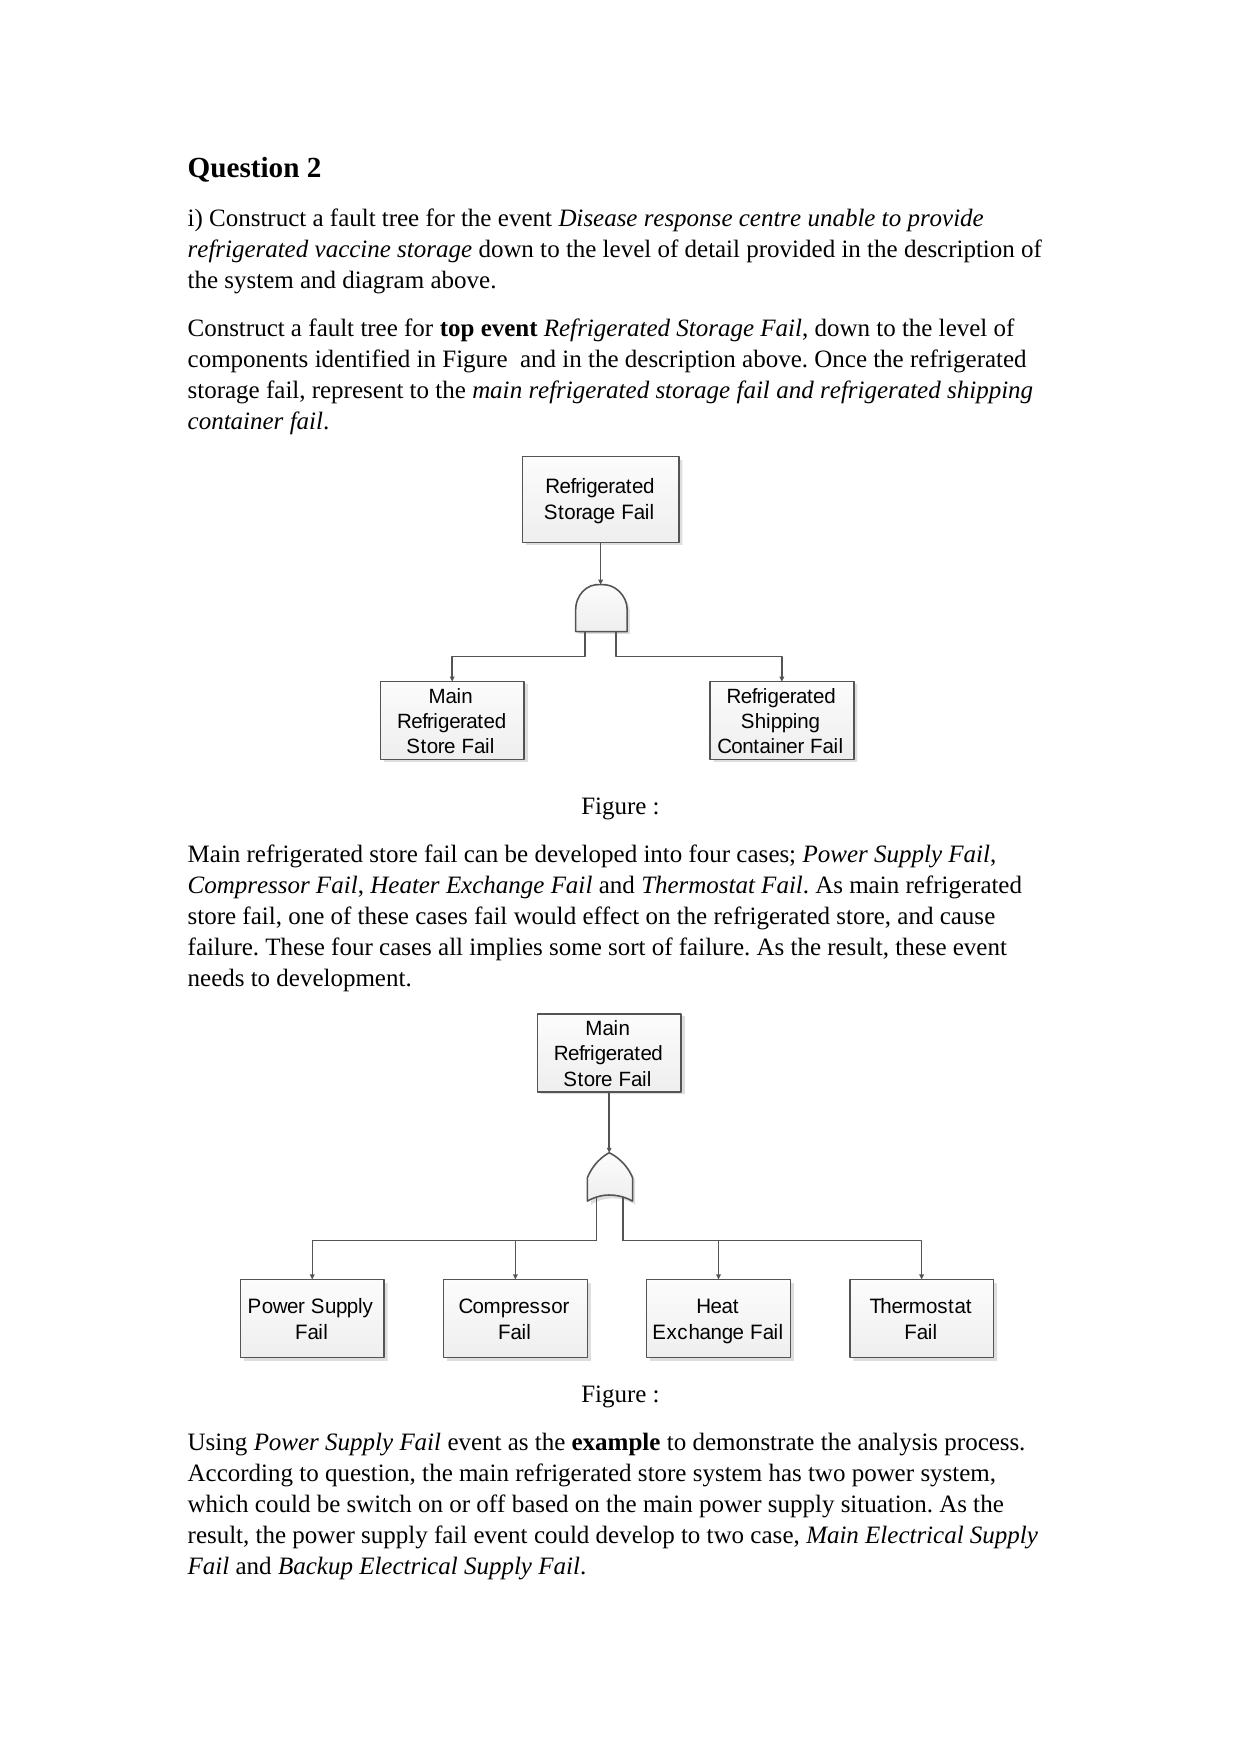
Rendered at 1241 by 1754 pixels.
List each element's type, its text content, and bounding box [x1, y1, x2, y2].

text Main refrigerated store fail can be developed into four cases; Power Supply Fail, Compressor Fail, Heater Exchange Fail and Thermostat Fail. As main refrigerated store fail, one of these cases fail would effect on the refrigerated store, and cause failure. These four cases all implies some sort of failure. As the result, these event needs to development. [187, 839, 1053, 992]
text Figure : [187, 791, 1053, 820]
text i) Construct a fault tree for the event Disease response centre unable to provide refrigerated vaccine storage down to the level of detail provided in the description of the system and diagram above. [187, 203, 1053, 294]
text Figure : [187, 1379, 1053, 1408]
text Using Power Supply Fail event as the example to demonstrate the analysis process. According to question, the main refrigerated store system has two power system, which could be switch on or off based on the main power supply situation. As the result, the power supply fail event could develop to two case, Main Electrical Supply Fail and Backup Electrical Supply Fail. [187, 1427, 1053, 1580]
text Construct a fault tree for top event Refrigerated Storage Fail, down to the level of components identified in Figure and in the description above. Once the refrigerated storage fail, represent to the main refrigerated storage fail and refrigerated shipping container fail. [187, 313, 1053, 434]
text Question 2 [187, 150, 1053, 183]
